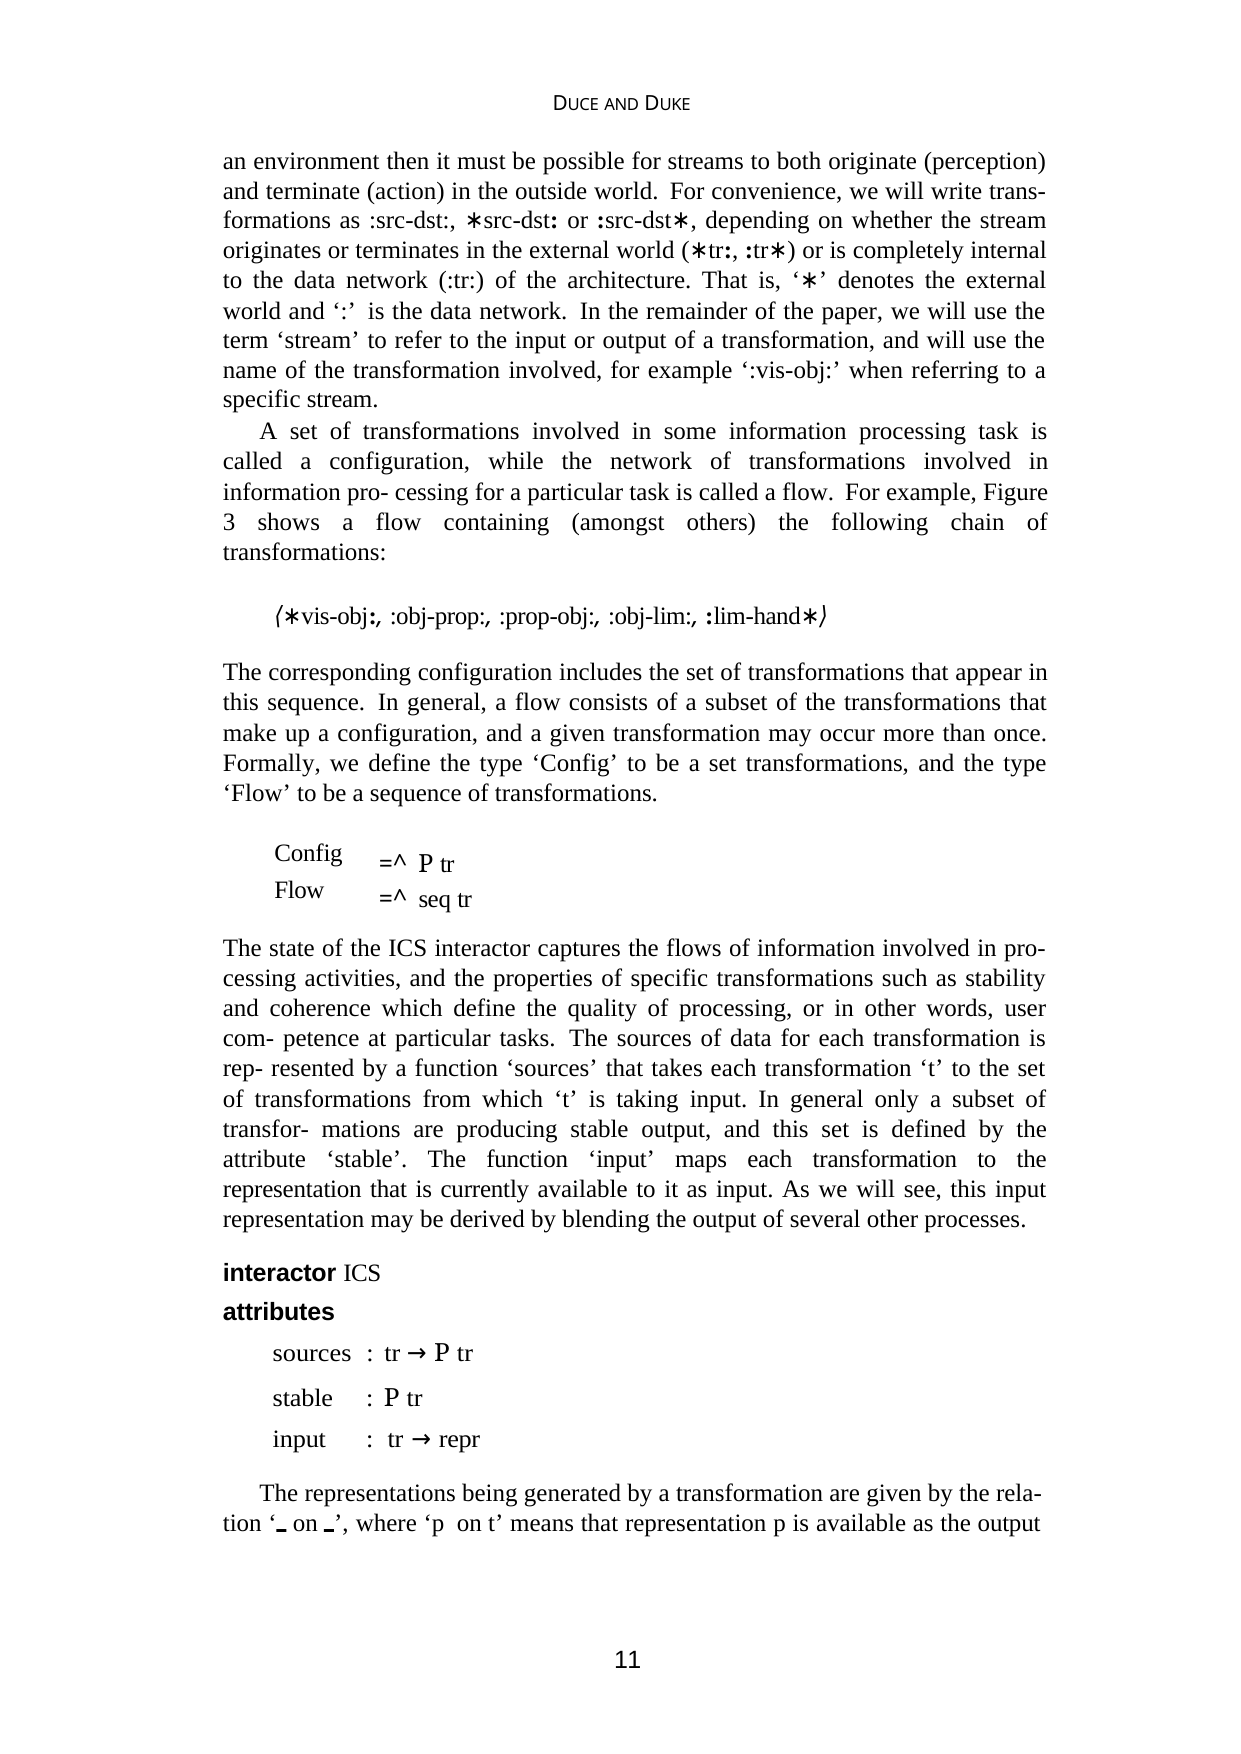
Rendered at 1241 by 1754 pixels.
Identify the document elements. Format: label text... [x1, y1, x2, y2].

text =^ seq tr [378, 880, 1090, 914]
text The state of the ICS interactor captures the flows of information involved in pro- cessing activities, and the properties of specific transformations such as stability and coherence which define the quality of processing, or in other words, user com- petence at particular tasks. The sources of data for each transformation is rep- resented by a function ‘sources’ that takes each transformation ‘t’ to the set of transformations from which ‘t’ is taking input. In general only a subset of transfor- mations are producing stable output, and this set is defined by the attribute ‘stable’. The function ‘input’ maps each transformation to the representation that is currently available to it as input. As we will see, this input representation may be derived by blending the output of several other processes. [223, 933, 1047, 1233]
text interactor ICS [223, 1258, 1090, 1287]
text Config Flow [274, 838, 343, 903]
text input : tr → repr [272, 1424, 1090, 1453]
text =^ P tr [378, 846, 1090, 880]
text The representations being generated by a transformation are given by the rela- tion ‘ on ’, where ‘p on t’ means that representation p is available as the output [223, 1478, 1074, 1537]
text ⟨∗vis-obj:, :obj-prop:, :prop-obj:, :obj-lim:, :lim-hand∗⟩ [274, 597, 1090, 632]
text sources : tr → P tr stable : P tr [272, 1335, 474, 1413]
text The corresponding configuration includes the set of transformations that appear in this sequence. In general, a flow consists of a subset of the transformations that make up a configuration, and a given transformation may occur more than once. Formally, we define the type ‘Config’ to be a set transformations, and the type ‘Flow’ to be a sequence of transformations. [223, 657, 1048, 807]
subtitle attributes [223, 1297, 1090, 1325]
text an environment then it must be possible for streams to both originate (perception) and terminate (action) in the outside world. For convenience, we will write trans- formations as :src-dst:, ∗src-dst: or :src-dst∗, depending on whether the stream originates or terminates in the external world (∗tr:, :tr∗) or is completely internal to the data network (:tr:) of the architecture. That is, ‘∗’ denotes the external world and ‘:’ is the data network. In the remainder of the paper, we will use the term ‘stream’ to refer to the input or output of a transformation, and will use the name of the transformation involved, for example ‘:vis-obj:’ when referring to a specific stream. [223, 146, 1047, 413]
text A set of transformations involved in some information processing task is called a configuration, while the network of transformations involved in information pro- cessing for a particular task is called a flow. For example, Figure 3 shows a flow containing (amongst others) the following chain of transformations: [223, 416, 1048, 566]
